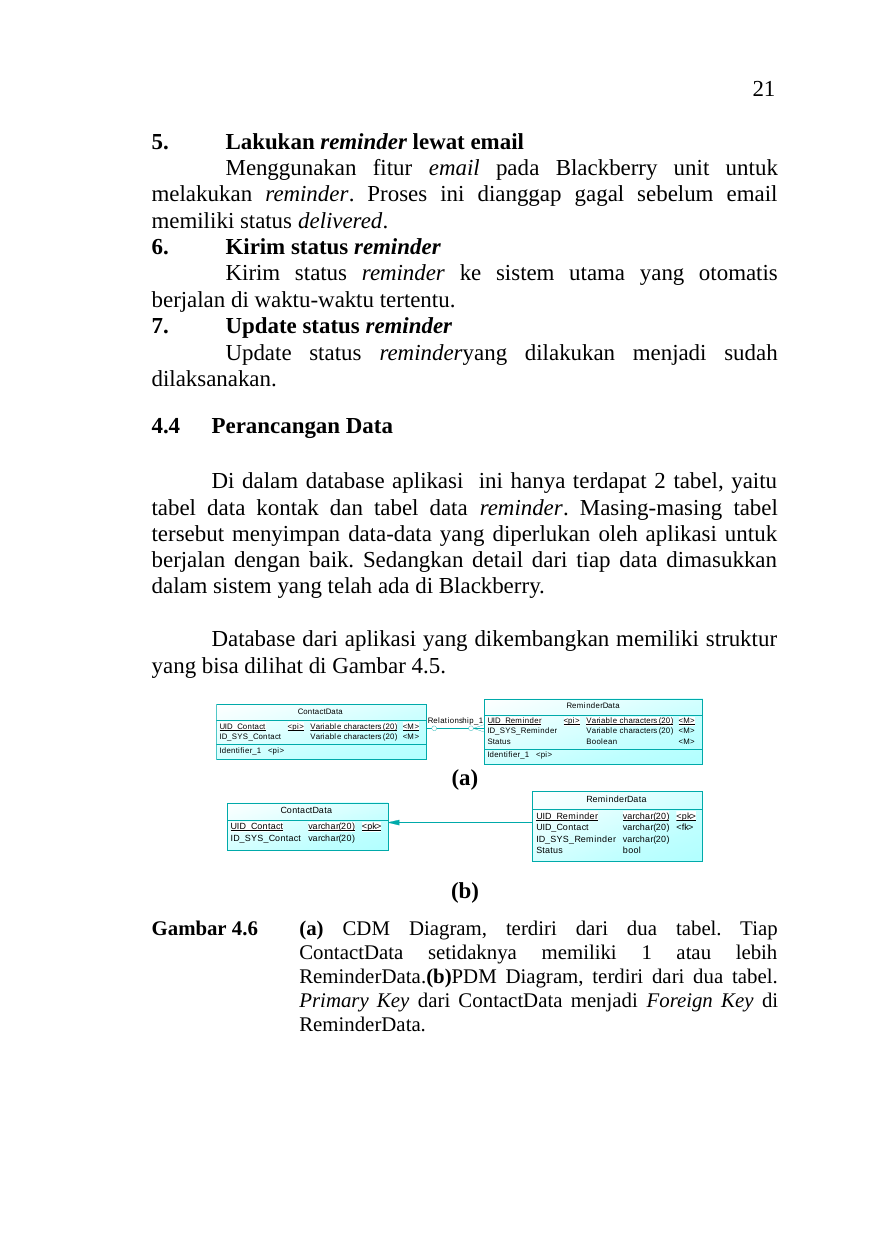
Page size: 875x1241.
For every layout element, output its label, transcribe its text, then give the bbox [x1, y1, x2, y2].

text (a) [151, 764, 778, 791]
text (b) [151, 877, 778, 903]
text Gambar ‎4.5 (a) CDM Diagram, terdiri dari dua tabel. Tiap ContactData setidaknya memiliki 1 atau lebih ReminderData.(b)PDM Diagram, terdiri dari dua tabel. Primary Key dari ContactData menjadi Foreign Key di ReminderData. [151, 916, 778, 1036]
list Update status reminder [151, 312, 778, 338]
text Update status reminderyang dilakukan menjadi sudah dilaksanakan. [151, 338, 778, 391]
list Kirim status reminder [151, 233, 778, 259]
subtitle Perancangan Data [151, 412, 778, 438]
text Di dalam database aplikasi ini hanya terdapat 2 tabel, yaitu tabel data kontak dan tabel data reminder. Masing-masing tabel tersebut menyimpan data-data yang diperlukan oleh aplikasi untuk berjalan dengan baik. Sedangkan detail dari tiap data dimasukkan dalam sistem yang telah ada di Blackberry. [151, 467, 778, 599]
text Kirim status reminder ke sistem utama yang otomatis berjalan di waktu-waktu tertentu. [151, 259, 778, 312]
text Database dari aplikasi yang dikembangkan memiliki struktur yang bisa dilihat di Gambar 4.5. [151, 625, 778, 678]
text Menggunakan fitur email pada Blackberry unit untuk melakukan reminder. Proses ini dianggap gagal sebelum email memiliki status delivered. [151, 154, 778, 233]
list Lakukan reminder lewat email [151, 128, 778, 154]
